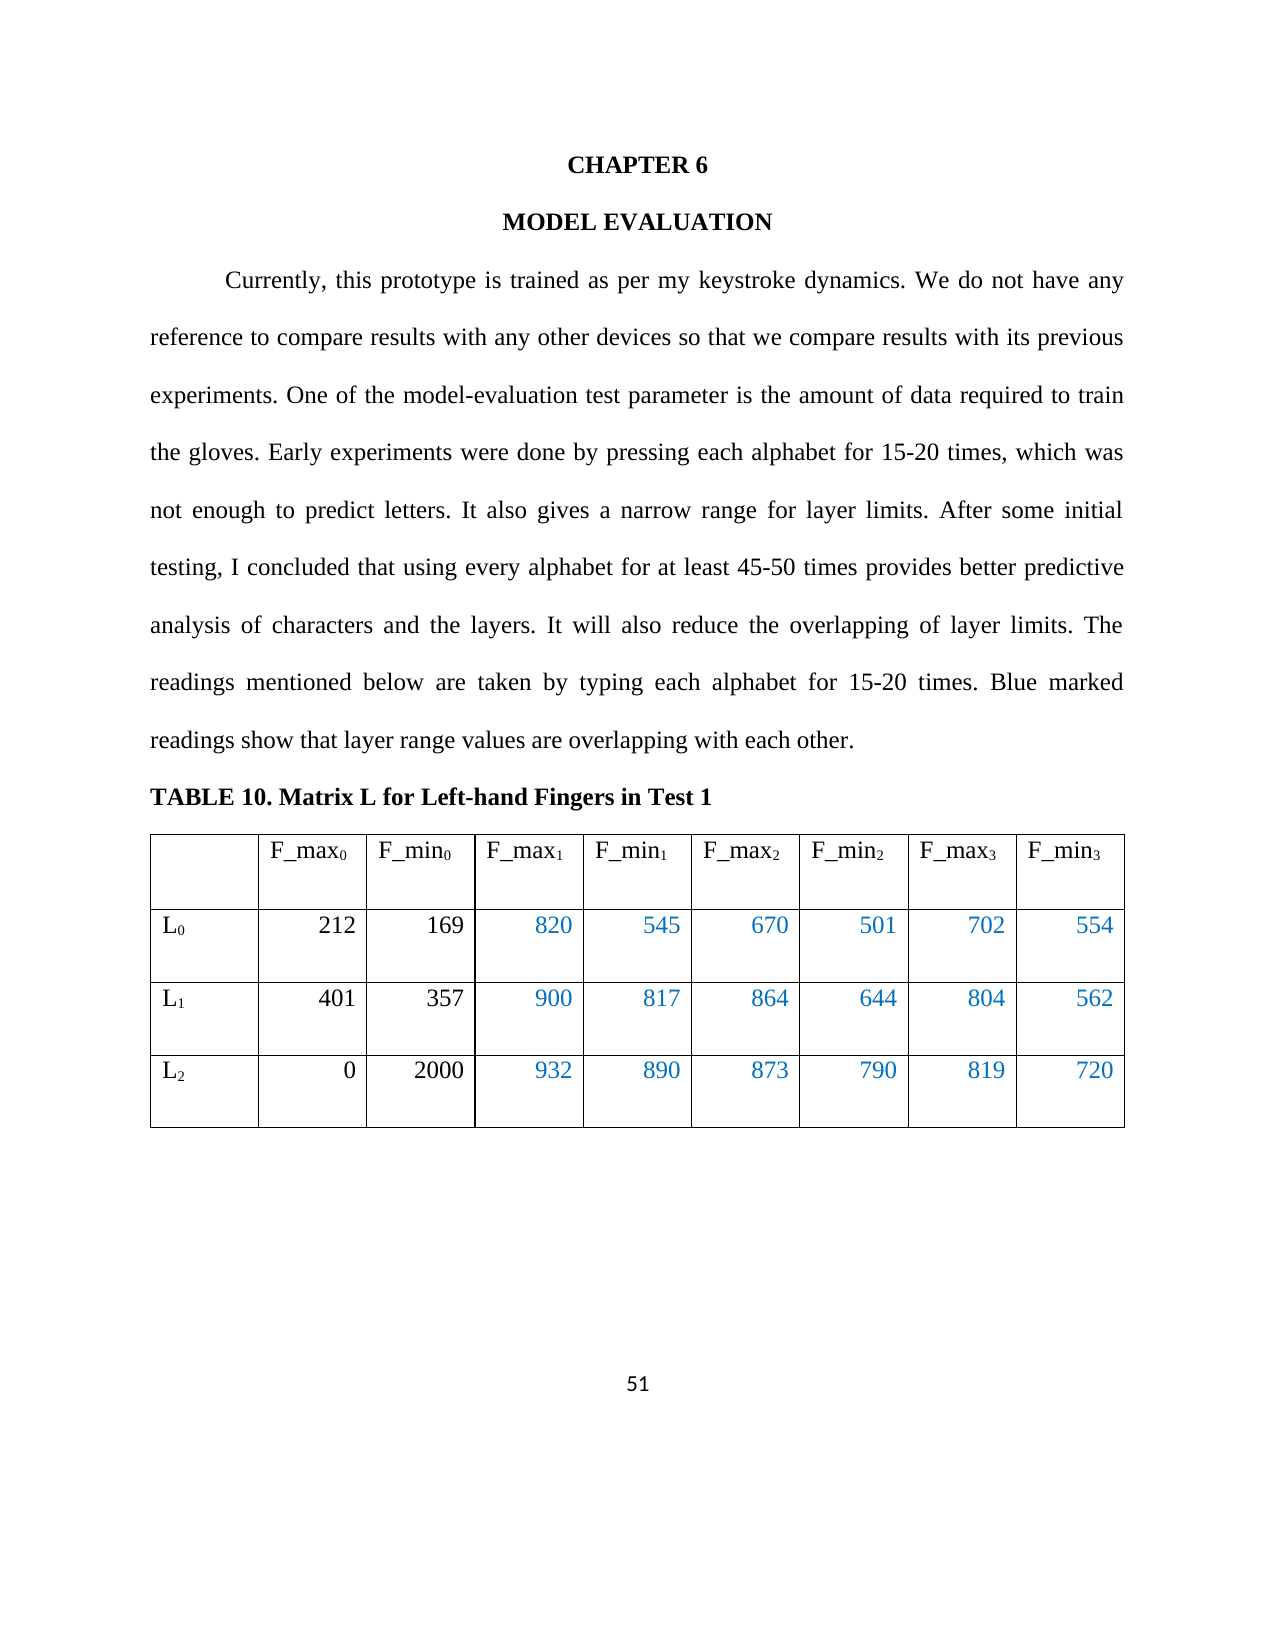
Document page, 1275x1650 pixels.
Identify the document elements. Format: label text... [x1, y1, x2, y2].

table_header F_min1 [584, 835, 691, 909]
table_cell 702 [909, 910, 1016, 982]
table_cell 169 [367, 910, 474, 982]
table_header F_min3 [1017, 835, 1124, 909]
table_cell 2000 [367, 1056, 474, 1127]
table_cell 817 [584, 983, 691, 1054]
table_cell 720 [1017, 1056, 1124, 1127]
table_cell L2 [151, 1056, 258, 1127]
table_cell 820 [476, 910, 583, 982]
table_cell 890 [584, 1056, 691, 1127]
text CHAPTER 6 [150, 150, 1125, 179]
table_header F_min0 [367, 835, 474, 909]
table_header F_max3 [909, 835, 1016, 909]
table_cell 554 [1017, 910, 1124, 982]
table_header F_min2 [800, 835, 908, 909]
table_cell 670 [692, 910, 799, 982]
table_cell 873 [692, 1056, 799, 1127]
table_cell 0 [259, 1056, 366, 1127]
table_cell L1 [151, 983, 258, 1054]
table_cell 401 [259, 983, 366, 1054]
table_cell 804 [909, 983, 1016, 1054]
table_header [151, 835, 258, 909]
table_cell 644 [800, 983, 908, 1054]
table_cell L0 [151, 910, 258, 982]
table_header F_max0 [259, 835, 366, 909]
text Currently, this prototype is trained as per my keystroke dynamics. We do not have any reference to compare results with any other devices so that we compare results with its previous experiments. One of the model-evaluation test parameter is the amount of data required to train the gloves. Early experiments were done by pressing each alphabet for 15-20 times, which was not enough to predict letters. It also gives a narrow range for layer limits. After some initial testing, I concluded that using every alphabet for at least 45-50 times provides better predictive analysis of characters and the layers. It will also reduce the overlapping of layer limits. The readings mentioned below are taken by typing each alphabet for 15-20 times. Blue marked readings show that layer range values are overlapping with each other. [150, 265, 1125, 754]
table_header F_max2 [692, 835, 799, 909]
table_cell 932 [476, 1056, 583, 1127]
table_cell 357 [367, 983, 474, 1054]
table_cell 501 [800, 910, 908, 982]
table_cell 819 [909, 1056, 1016, 1127]
table_cell 212 [259, 910, 366, 982]
table_cell 900 [476, 983, 583, 1054]
table_cell 790 [800, 1056, 908, 1127]
table_cell 864 [692, 983, 799, 1054]
table_cell 562 [1017, 983, 1124, 1054]
text MODEL EVALUATION [150, 207, 1125, 236]
table_cell 545 [584, 910, 691, 982]
table_header F_max1 [476, 835, 583, 909]
